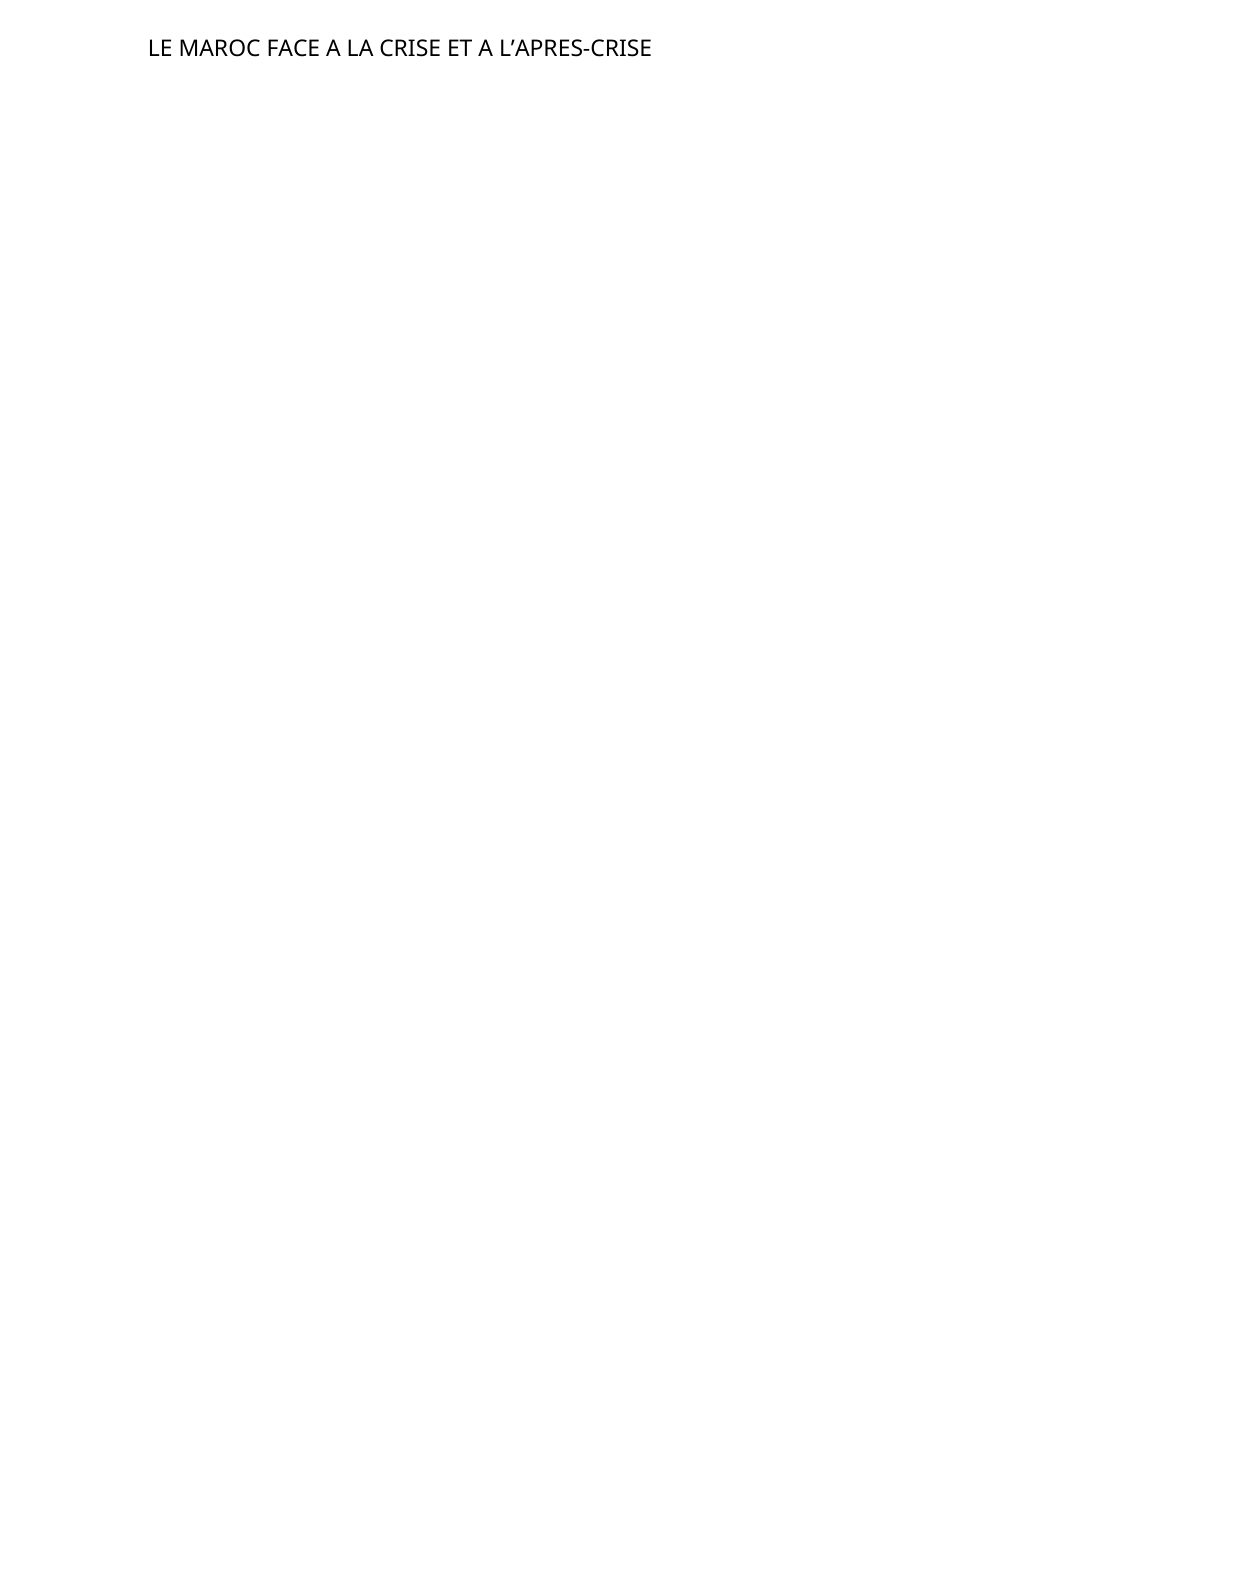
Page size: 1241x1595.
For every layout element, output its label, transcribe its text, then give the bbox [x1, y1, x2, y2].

text LE MAROC FACE A LA CRISE ET A L’APRES-CRISE [148, 45, 1101, 60]
